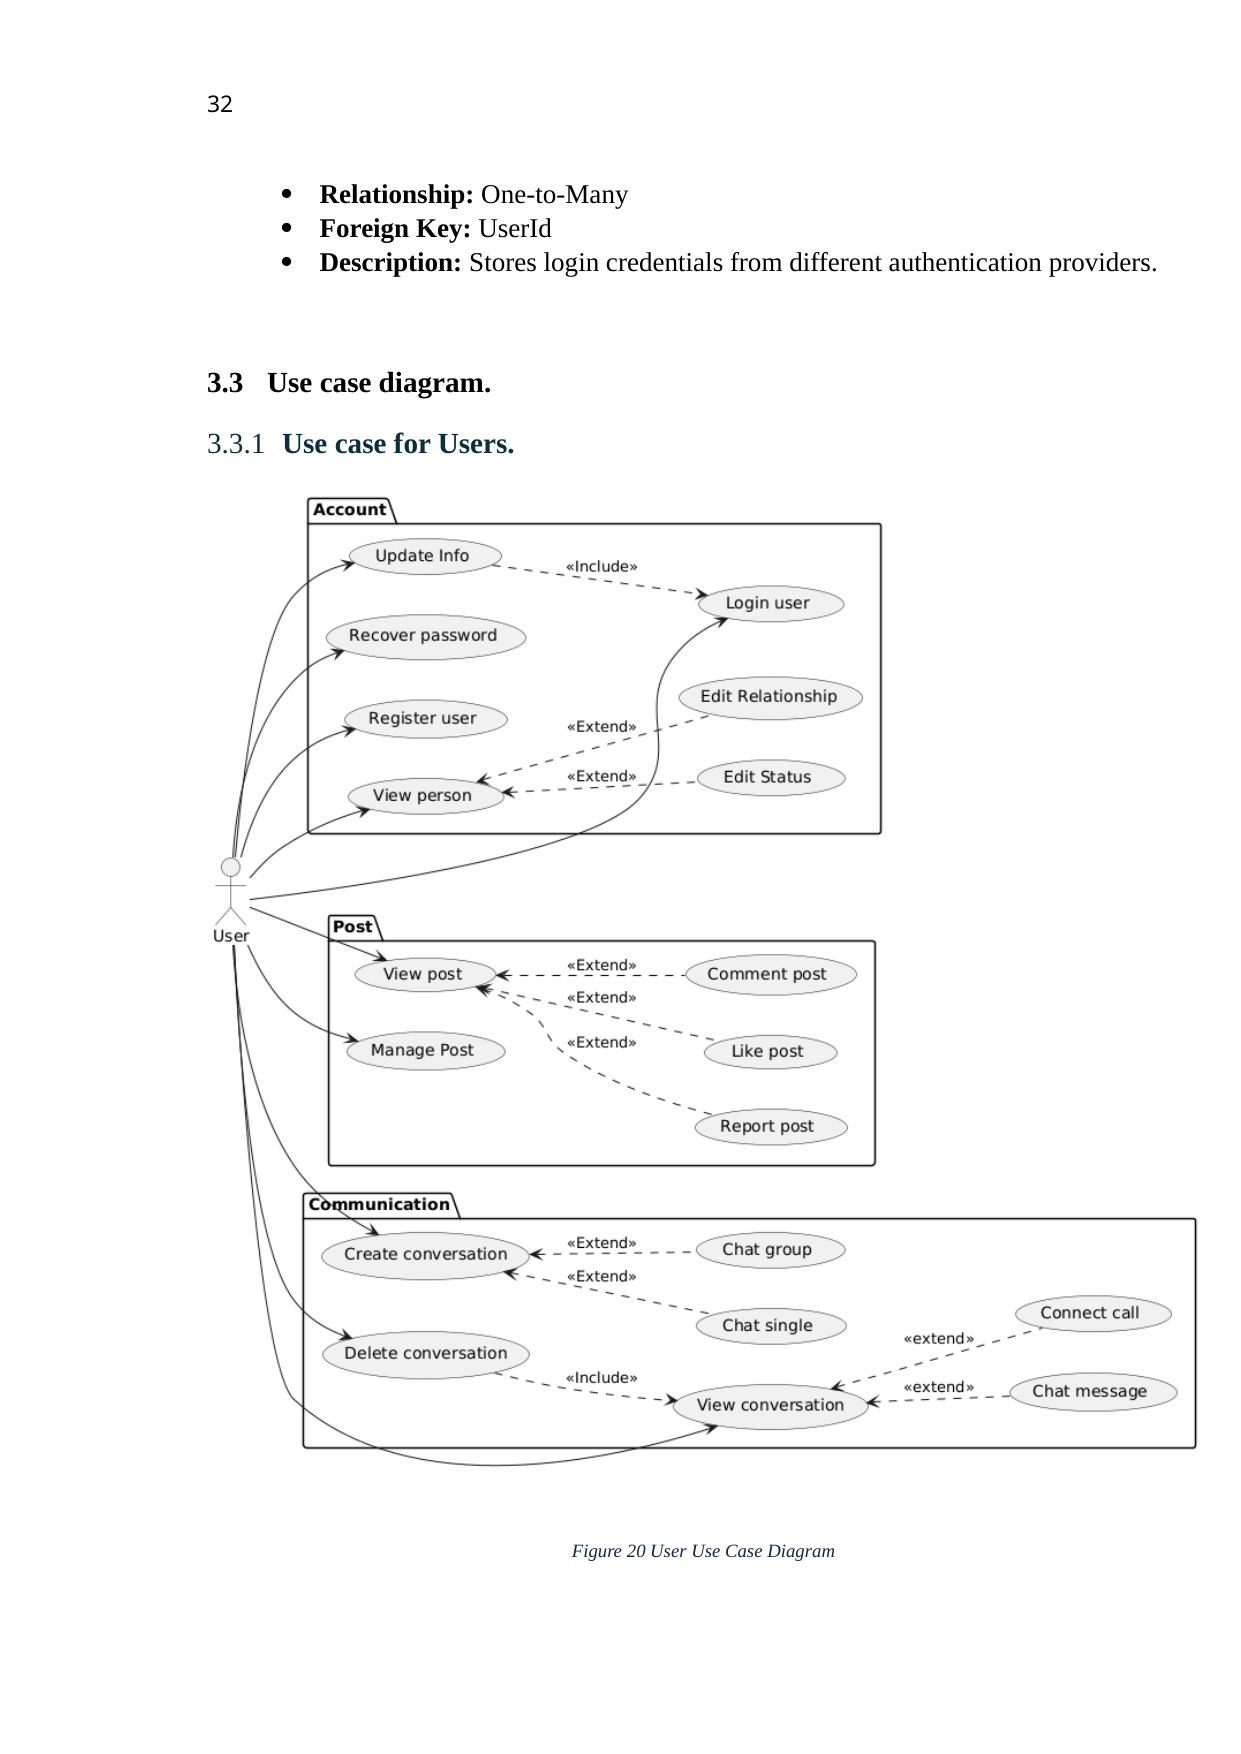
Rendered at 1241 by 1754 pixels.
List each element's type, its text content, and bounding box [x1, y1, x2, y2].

list Relationship: One-to-Many [282, 178, 1202, 210]
list Foreign Key: UserId [282, 212, 1202, 243]
list Description: Stores login credentials from different authentication providers. [282, 246, 1202, 277]
subtitle Use case diagram. [207, 365, 1202, 398]
picture [206, 491, 1202, 1512]
subtitle Use case for Users. [207, 426, 1202, 460]
